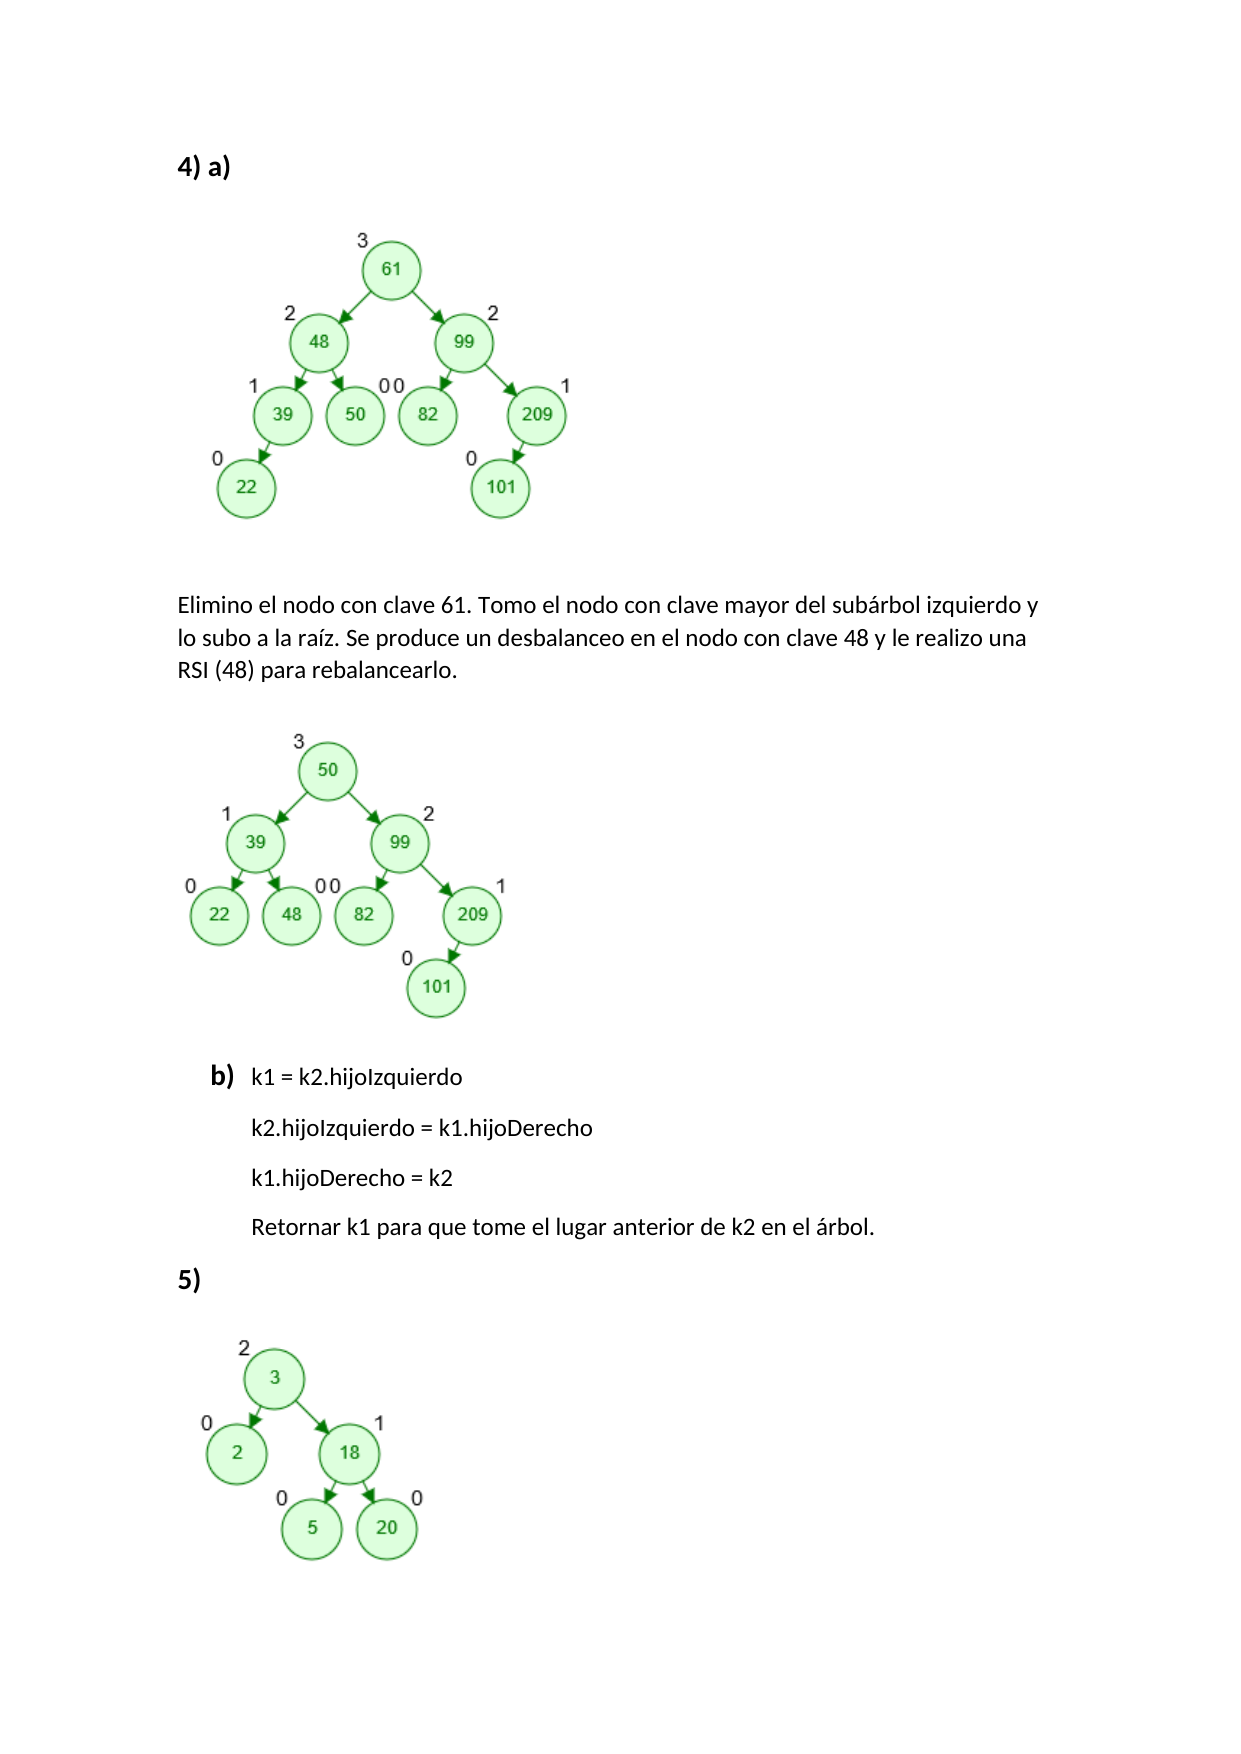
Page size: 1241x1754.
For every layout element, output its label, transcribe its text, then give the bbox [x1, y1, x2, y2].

text 4) a) [177, 148, 1063, 183]
text 5) [177, 1261, 1063, 1297]
text Elimino el nodo con clave 61. Tomo el nodo con clave mayor del subárbol izquierdo y lo subo a la raíz. Se produce un desbalanceo en el nodo con clave 48 y le realizo una RSI (48) para rebalancearlo. [177, 589, 1063, 685]
text b) k1 = k2.hijoIzquierdo [177, 1057, 1063, 1093]
picture [182, 1316, 462, 1581]
text k2.hijoIzquierdo = k1.hijoDerecho [177, 1112, 1063, 1143]
text Retornar k1 para que tome el lugar anterior de k2 en el árbol. [177, 1211, 1063, 1242]
text k1.hijoDerecho = k2 [177, 1162, 1063, 1192]
picture [177, 704, 529, 1039]
picture [177, 202, 604, 570]
